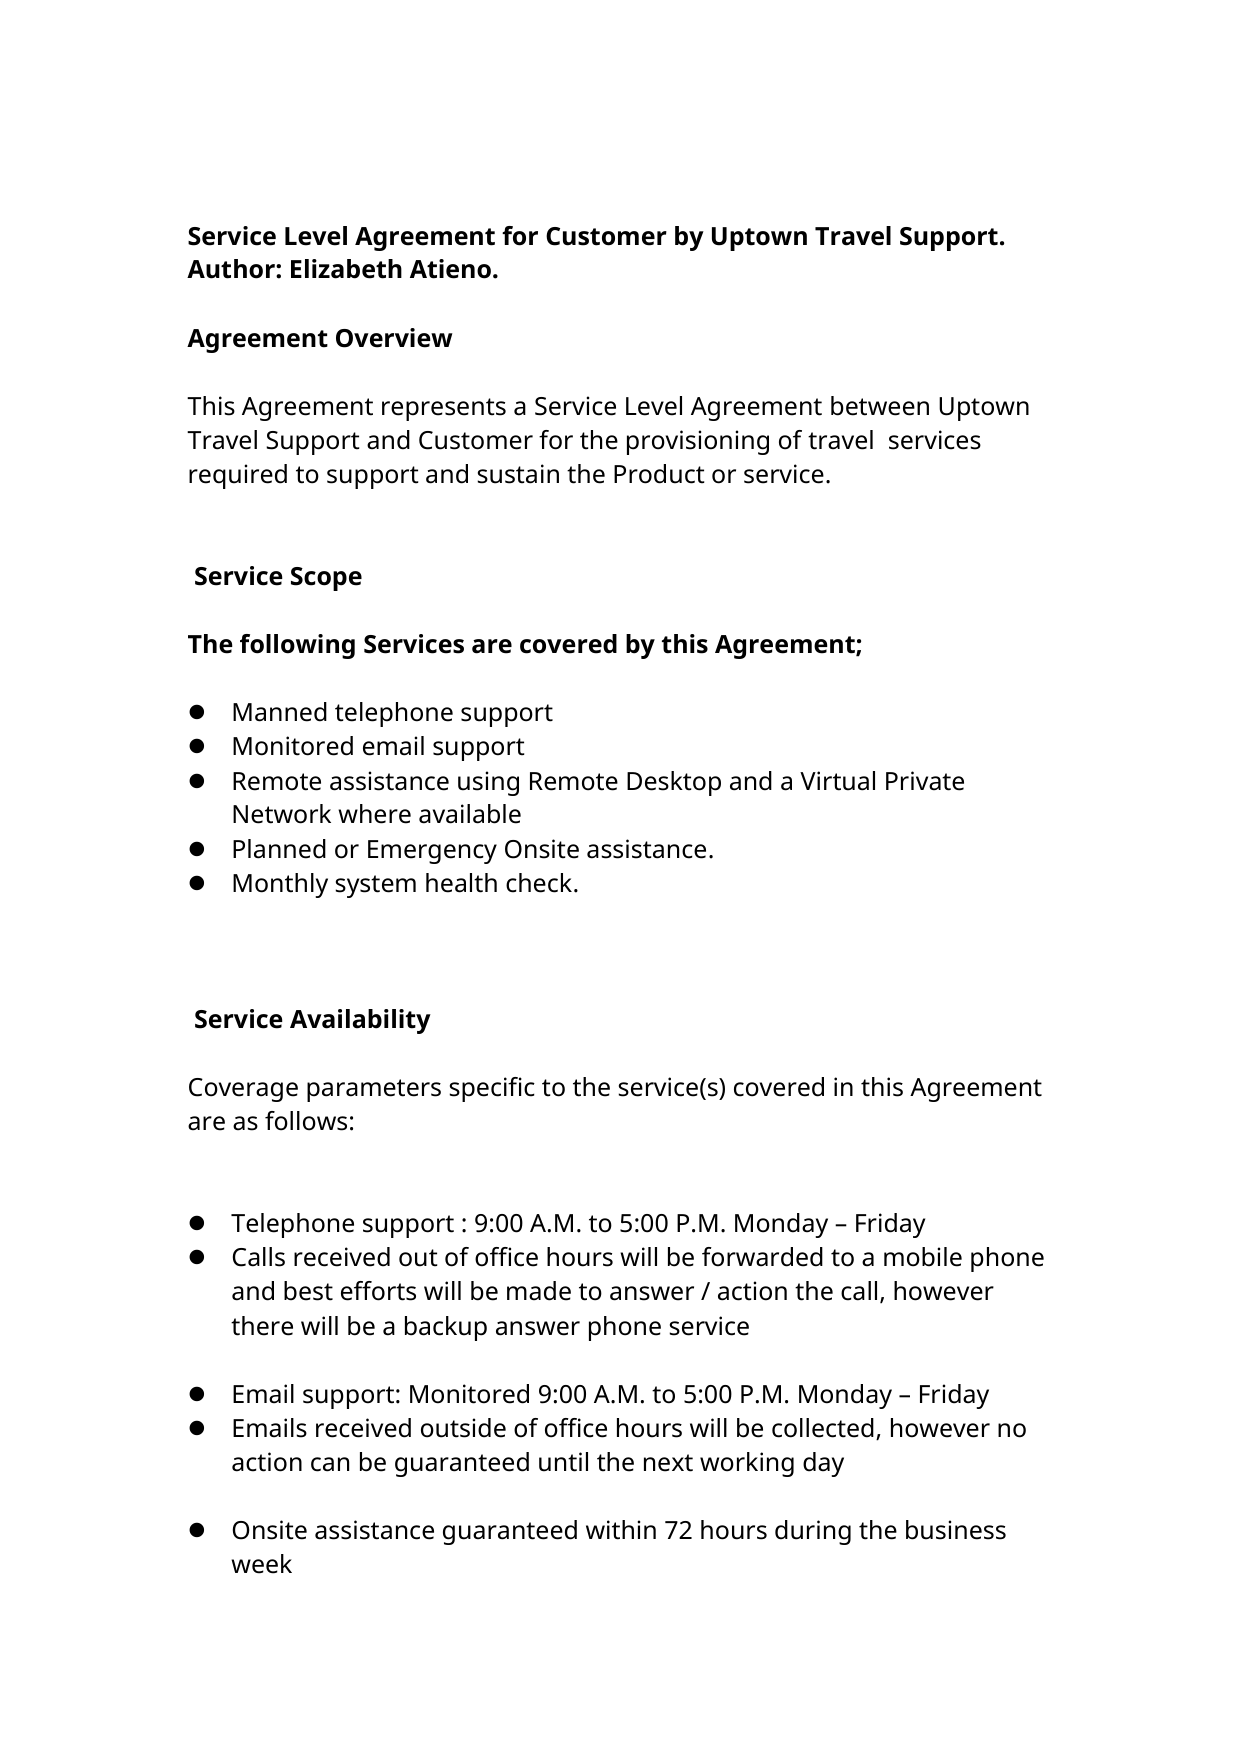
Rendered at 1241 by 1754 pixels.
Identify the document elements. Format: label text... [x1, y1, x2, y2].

text Service Scope [187, 559, 1053, 593]
list Monitored email support [187, 729, 1053, 763]
text Agreement Overview [187, 320, 1053, 354]
list Monthly system health check. [187, 865, 1053, 899]
text The following Services are covered by this Agreement; [187, 627, 1053, 661]
text Service Availability [187, 1002, 1053, 1036]
text This Agreement represents a Service Level Agreement between Uptown Travel Support and Customer for the provisioning of travel services required to support and sustain the Product or service. [187, 388, 1053, 491]
text Service Level Agreement for Customer by Uptown Travel Support. [187, 218, 1053, 252]
list Emails received outside of office hours will be collected, however no action can be guaranteed until the next working day [187, 1410, 1053, 1478]
list Telephone support : 9:00 A.M. to 5:00 P.M. Monday – Friday [187, 1206, 1053, 1240]
text Coverage parameters specific to the service(s) covered in this Agreement are as follows: [187, 1070, 1053, 1138]
list Remote assistance using Remote Desktop and a Virtual Private Network where available [187, 763, 1053, 831]
list Planned or Emergency Onsite assistance. [187, 831, 1053, 865]
list Email support: Monitored 9:00 A.M. to 5:00 P.M. Monday – Friday [187, 1376, 1053, 1410]
list Calls received out of office hours will be forwarded to a mobile phone and best efforts will be made to answer / action the call, however there will be a backup answer phone service [187, 1240, 1053, 1342]
list Onsite assistance guaranteed within 72 hours during the business week [187, 1512, 1053, 1581]
text Author: Elizabeth Atieno. [187, 252, 1053, 286]
list Manned telephone support [187, 695, 1053, 729]
